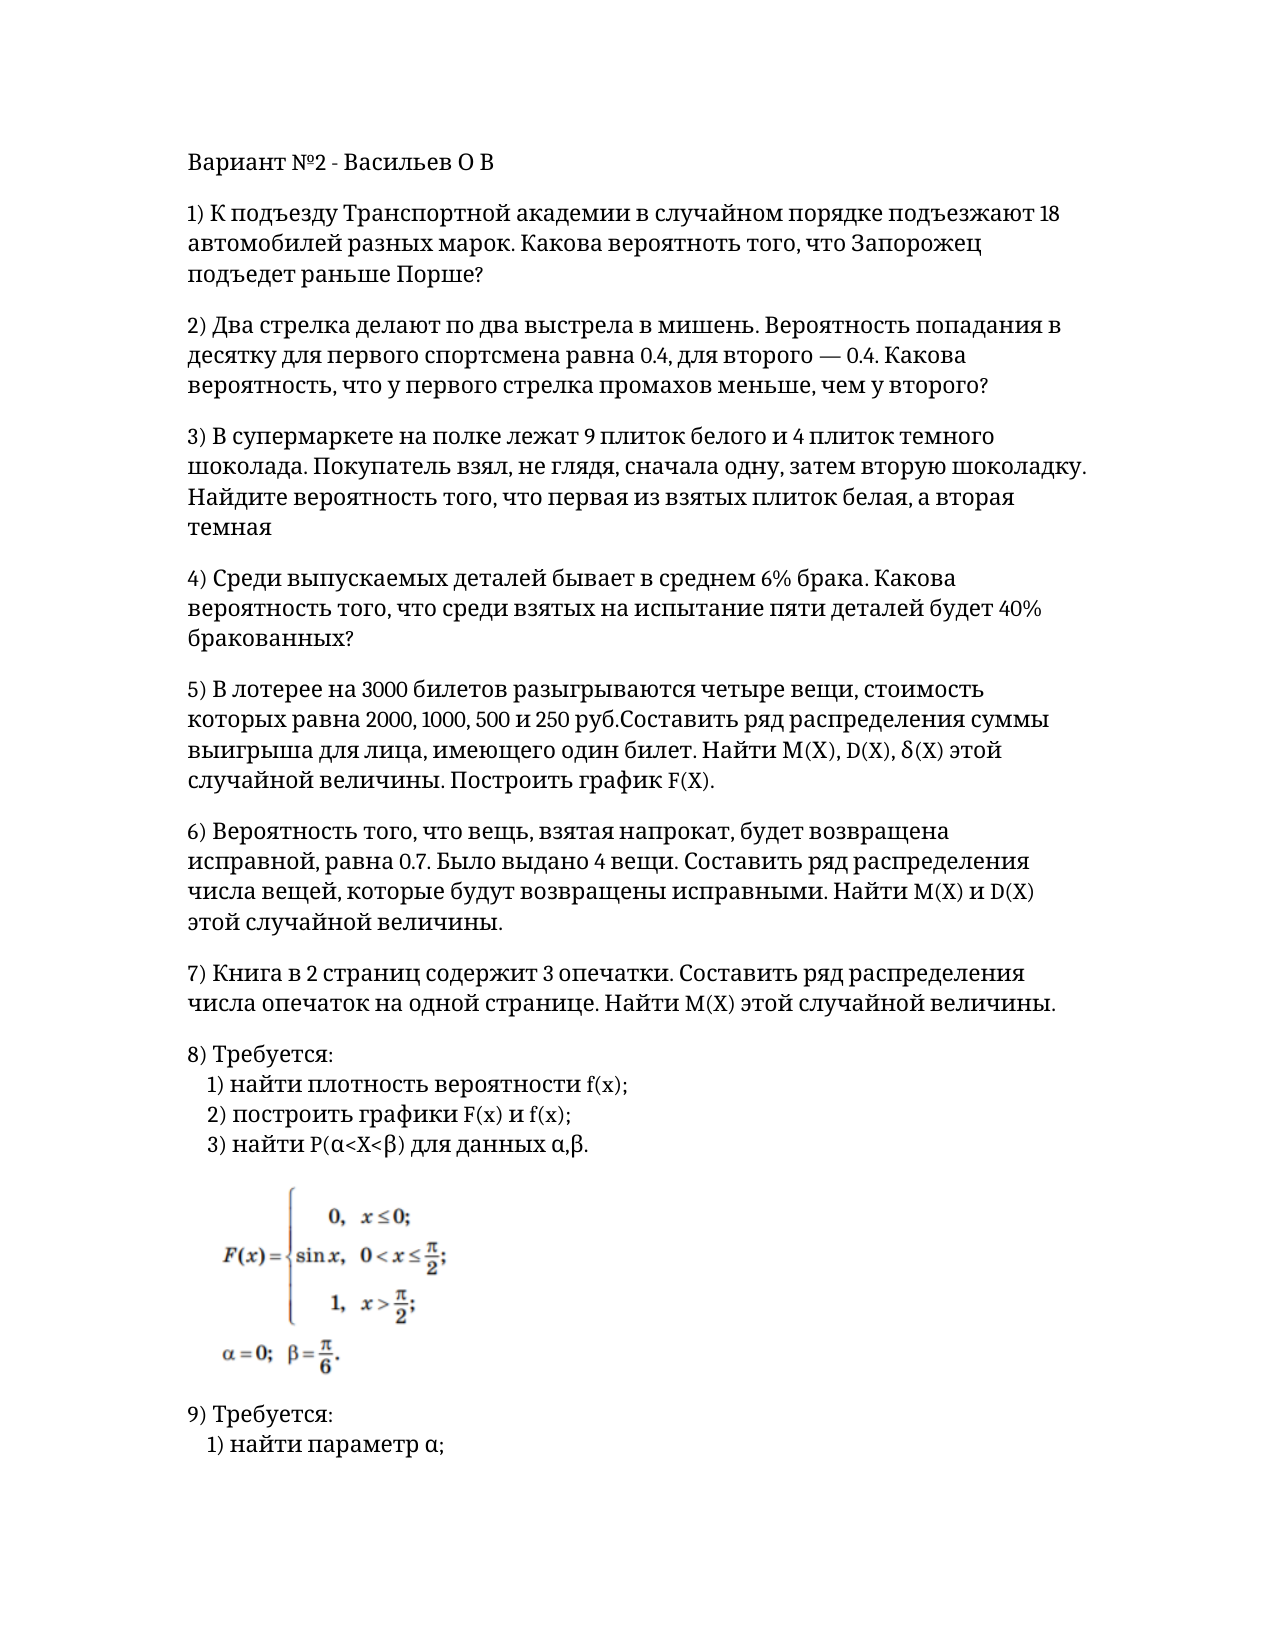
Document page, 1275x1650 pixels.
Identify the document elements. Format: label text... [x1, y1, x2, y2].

text Вариант №2 - Васильев О В [187, 150, 1087, 176]
text 8) Требуется: 1) найти плотность вероятности f(x); 2) построить графики F(x) и f(x); 3) найти P(α<X<β) для данных α,β. [187, 1042, 1087, 1159]
text 7) Книга в 2 страниц содержит 3 опечатки. Составить ряд распределения числа опечаток на одной странице. Найти M(X) этой случайной величины. [187, 960, 1087, 1017]
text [187, 1402, 1087, 1458]
text 1) К подъезду Транспортной академии в случайном порядке подъезжают 18 автомобилей разных марок. Какова вероятноть того, что Запорожец подъедет раньше Порше? [187, 201, 1087, 288]
text 5) В лотерее на 3000 билетов разыгрываются четыре вещи, стоимость которых равна 2000, 1000, 500 и 250 руб.Составить ряд распределения суммы выигрыша для лица, имеющего один билет. Найти М(Х), D(X), δ(X) этой случайной величины. Построить график F(X). [187, 677, 1087, 794]
text 2) Два стрелка делают по два выстрела в мишень. Вероятность попадания в десятку для первого спортсмена равна 0.4, для второго — 0.4. Какова вероятность, что у первого стрелка промахов меньше, чем у второго? [187, 312, 1087, 399]
picture [206, 1183, 465, 1377]
text 3) В супермаркете на полке лежат 9 плиток белого и 4 плиток темного шоколада. Покупатель взял, не глядя, сначала одну, затем вторую шоколадку. Найдите вероятность того, что первая из взятых плиток белая, а вторая темная [187, 424, 1087, 541]
text 6) Вероятность того, что вещь, взятая напрокат, будет возвращена исправной, равна 0.7. Было выдано 4 вещи. Составить ряд распределения числа вещей, которые будут возвращены исправными. Найти M(X) и D(X) этой случайной величины. [187, 819, 1087, 936]
text 4) Среди выпускаемых деталей бывает в среднем 6% брака. Какова вероятность того, что среди взятых на испытание пяти деталей будет 40% бракованных? [187, 566, 1087, 652]
